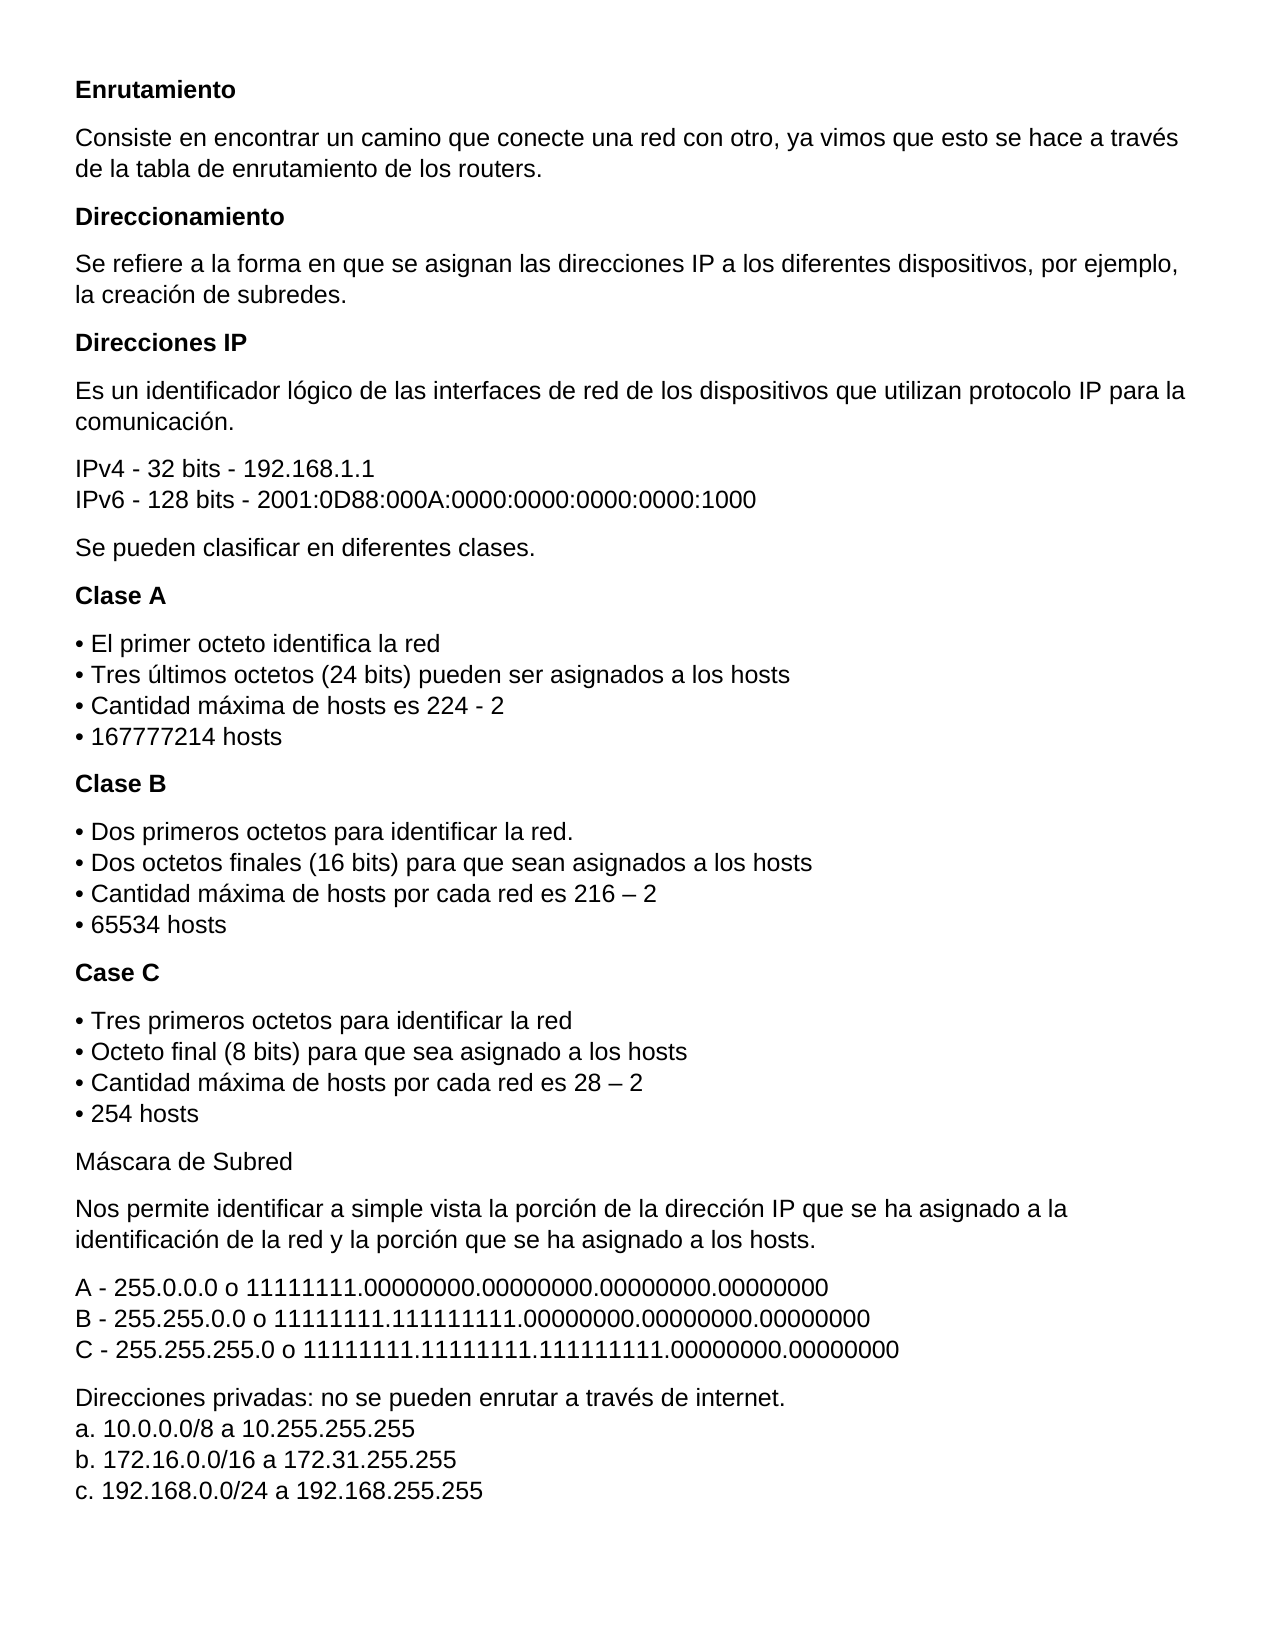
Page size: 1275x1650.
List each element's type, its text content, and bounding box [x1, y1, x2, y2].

text IPv4 - 32 bits - 192.168.1.1 IPv6 - 128 bits - 2001:0D88:000A:0000:0000:0000:0000:1000 [75, 454, 1200, 514]
text Máscara de Subred [75, 1146, 1200, 1175]
text Se pueden clasificar en diferentes clases. [75, 533, 1200, 562]
text Case C [75, 958, 1200, 987]
text • El primer octeto identifica la red • Tres últimos octetos (24 bits) pueden ser asignados a los hosts • Cantidad máxima de hosts es 224 - 2 • 167777214 hosts [75, 628, 1200, 750]
text Clase A [75, 581, 1200, 609]
text Nos permite identificar a simple vista la porción de la dirección IP que se ha asignado a la identificación de la red y la porción que se ha asignado a los hosts. [75, 1194, 1200, 1254]
text Clase B [75, 769, 1200, 798]
text Consiste en encontrar un camino que conecte una red con otro, ya vimos que esto se hace a través de la tabla de enrutamiento de los routers. [75, 123, 1200, 182]
text • Tres primeros octetos para identificar la red • Octeto final (8 bits) para que sea asignado a los hosts • Cantidad máxima de hosts por cada red es 28 – 2 • 254 hosts [75, 1006, 1200, 1127]
text Se refiere a la forma en que se asignan las direcciones IP a los diferentes dispositivos, por ejemplo, la creación de subredes. [75, 249, 1200, 309]
text Direcciones IP [75, 328, 1200, 357]
text A - 255.0.0.0 o 11111111.00000000.00000000.00000000.00000000 B - 255.255.0.0 o 11111111.111111111.00000000.00000000.00000000 C - 255.255.255.0 o 11111111.11111111.111111111.00000000.00000000 [75, 1273, 1200, 1364]
text Es un identificador lógico de las interfaces de red de los dispositivos que utilizan protocolo IP para la comunicación. [75, 376, 1200, 435]
text • Dos primeros octetos para identificar la red. • Dos octetos finales (16 bits) para que sean asignados a los hosts • Cantidad máxima de hosts por cada red es 216 – 2 • 65534 hosts [75, 817, 1200, 939]
text Direcciones privadas: no se pueden enrutar a través de internet. a. 10.0.0.0/8 a 10.255.255.255 b. 172.16.0.0/16 a 172.31.255.255 c. 192.168.0.0/24 a 192.168.255.255 [75, 1383, 1200, 1504]
text Direccionamiento [75, 201, 1200, 230]
text Enrutamiento [75, 75, 1200, 104]
